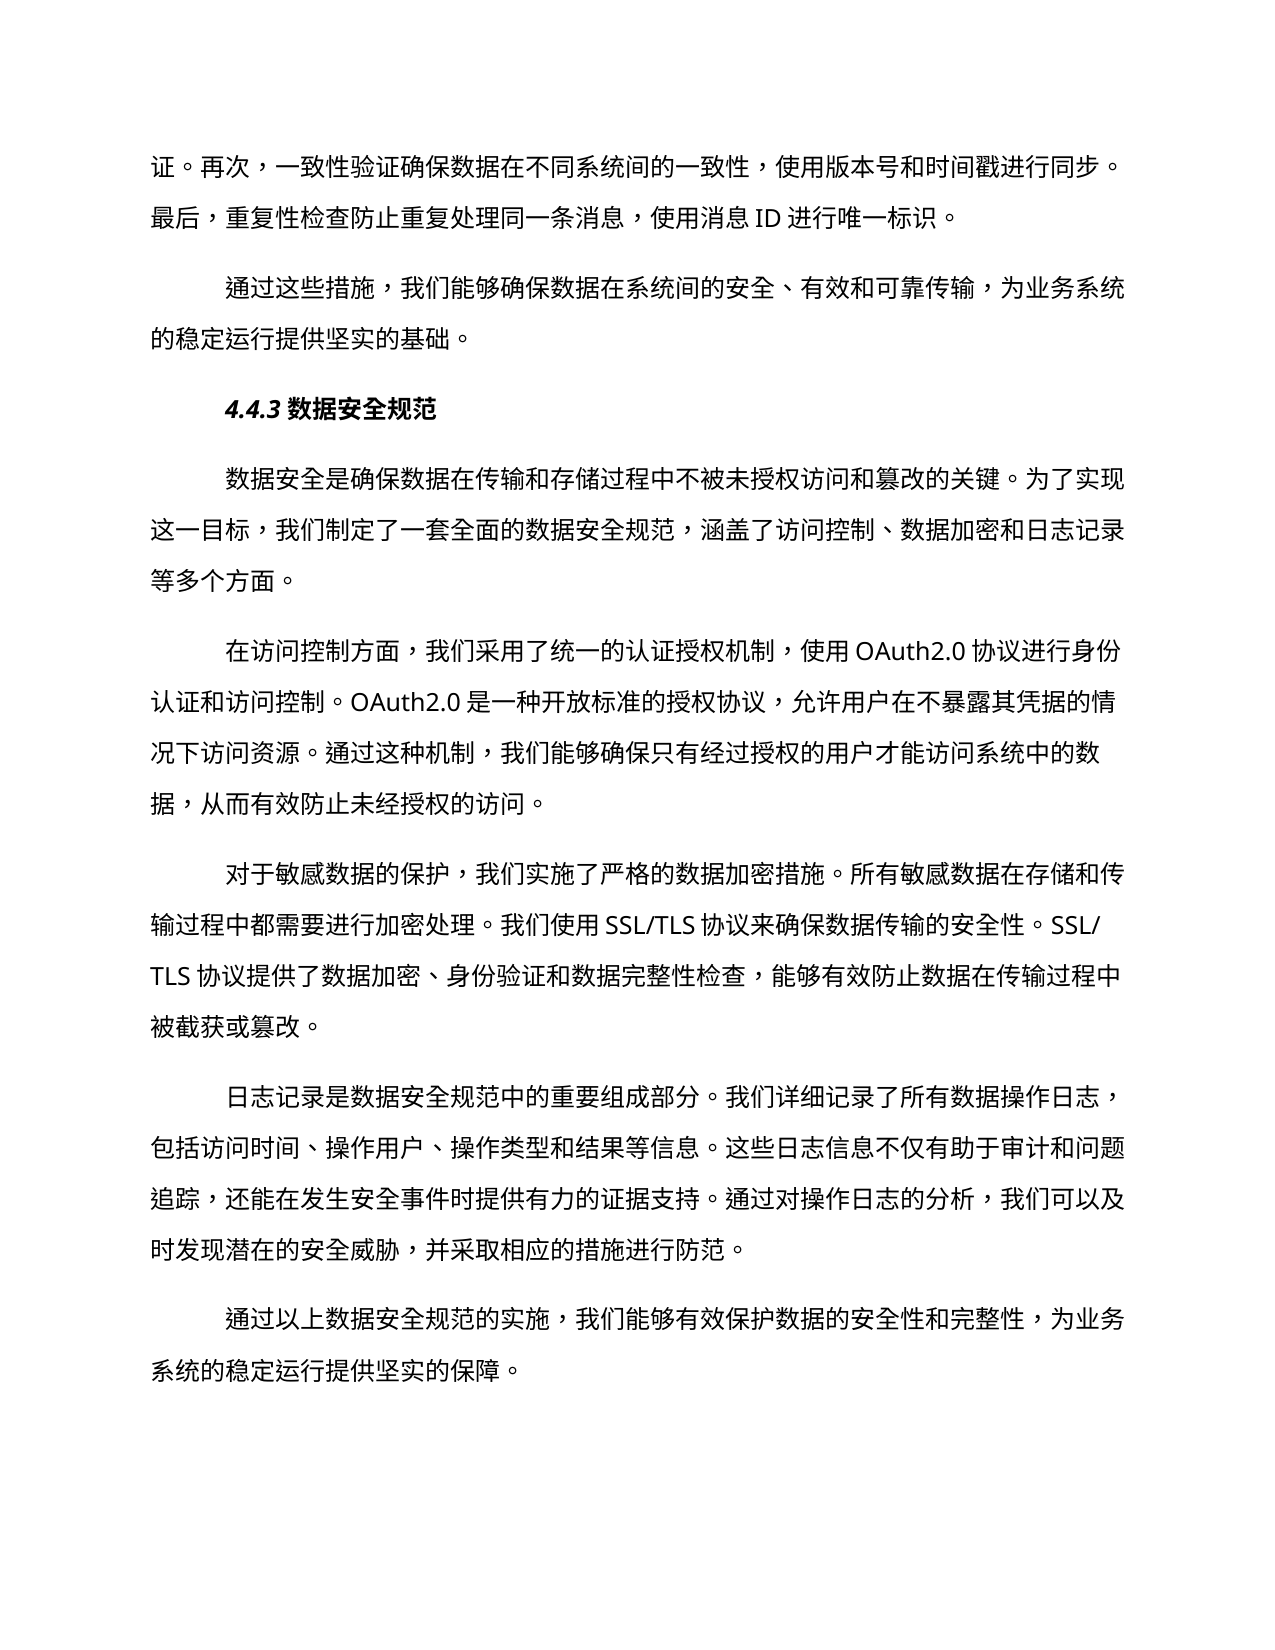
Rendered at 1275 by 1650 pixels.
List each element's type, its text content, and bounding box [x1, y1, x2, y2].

text 在访问控制方面，我们采用了统一的认证授权机制，使用OAuth2.0协议进行身份认证和访问控制。OAuth2.0是一种开放标准的授权协议，允许用户在不暴露其凭据的情况下访问资源。通过这种机制，我们能够确保只有经过授权的用户才能访问系统中的数据，从而有效防止未经授权的访问。 [150, 633, 1125, 821]
subtitle 4.4.3 数据安全规范 [150, 392, 1125, 426]
text 日志记录是数据安全规范中的重要组成部分。我们详细记录了所有数据操作日志，包括访问时间、操作用户、操作类型和结果等信息。这些日志信息不仅有助于审计和问题追踪，还能在发生安全事件时提供有力的证据支持。通过对操作日志的分析，我们可以及时发现潜在的安全威胁，并采取相应的措施进行防范。 [150, 1079, 1125, 1266]
text 通过以上数据安全规范的实施，我们能够有效保护数据的安全性和完整性，为业务系统的稳定运行提供坚实的保障。 [150, 1302, 1125, 1387]
text 通过这些措施，我们能够确保数据在系统间的安全、有效和可靠传输，为业务系统的稳定运行提供坚实的基础。 [150, 271, 1125, 356]
text 对于敏感数据的保护，我们实施了严格的数据加密措施。所有敏感数据在存储和传输过程中都需要进行加密处理。我们使用SSL/TLS协议来确保数据传输的安全性。SSL/TLS协议提供了数据加密、身份验证和数据完整性检查，能够有效防止数据在传输过程中被截获或篡改。 [150, 856, 1125, 1043]
text 数据安全是确保数据在传输和存储过程中不被未授权访问和篡改的关键。为了实现这一目标，我们制定了一套全面的数据安全规范，涵盖了访问控制、数据加密和日志记录等多个方面。 [150, 461, 1125, 598]
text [150, 150, 1125, 235]
